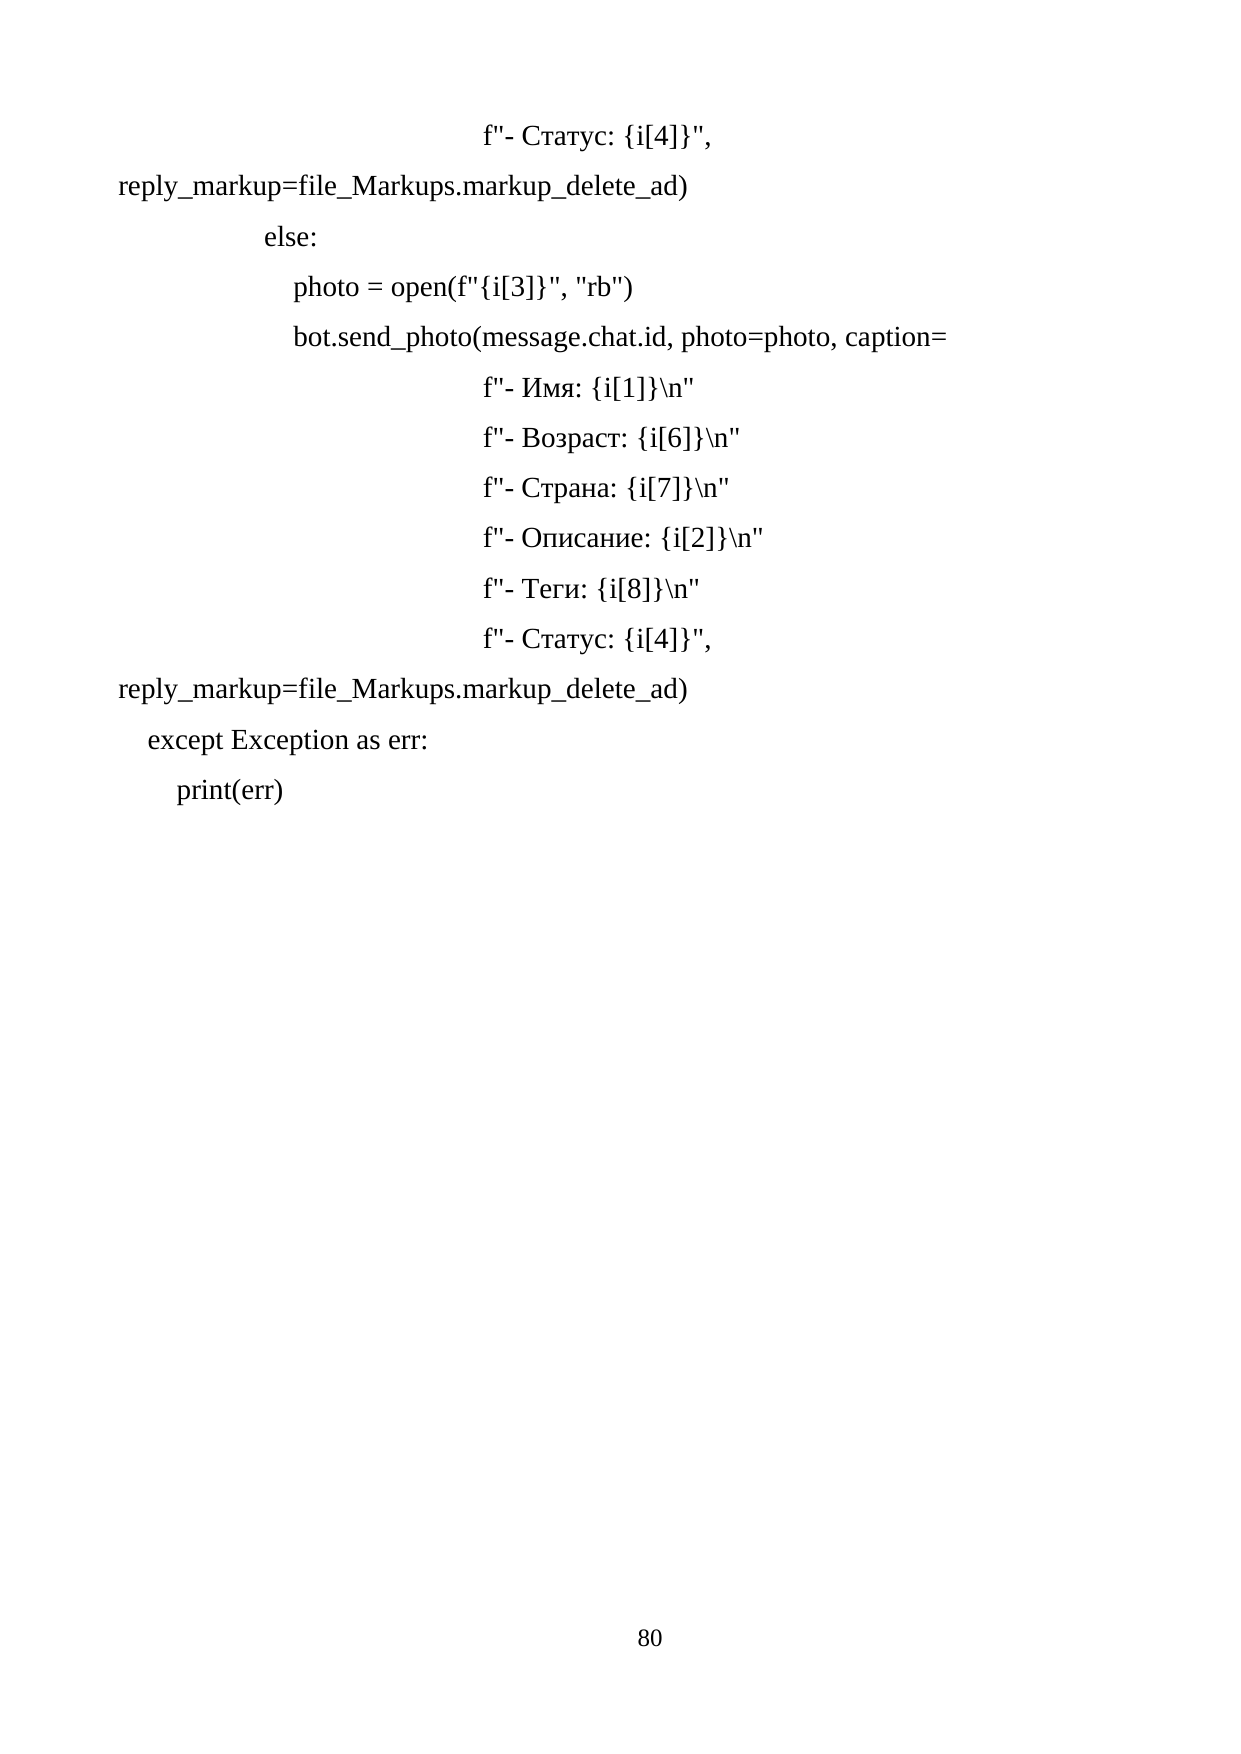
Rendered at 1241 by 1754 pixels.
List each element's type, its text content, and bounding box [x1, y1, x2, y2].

text f"- Статус: {i[4]}", reply_markup=file_Markups.markup_delete_ad) [118, 118, 1181, 202]
text f"- Имя: {i[1]}\n" [118, 370, 1181, 403]
text f"- Описание: {i[2]}\n" [118, 521, 1181, 554]
text except Exception as err: [118, 722, 1181, 755]
text print(err) [118, 772, 1181, 806]
text f"- Статус: {i[4]}", reply_markup=file_Markups.markup_delete_ad) [118, 621, 1181, 705]
text f"- Теги: {i[8]}\n" [118, 571, 1181, 604]
text f"- Страна: {i[7]}\n" [118, 470, 1181, 504]
text photo = open(f"{i[3]}", "rb") [118, 269, 1181, 303]
text else: [118, 219, 1181, 252]
text bot.send_photo(message.chat.id, photo=photo, caption= [118, 319, 1181, 353]
text f"- Возраст: {i[6]}\n" [118, 420, 1181, 453]
